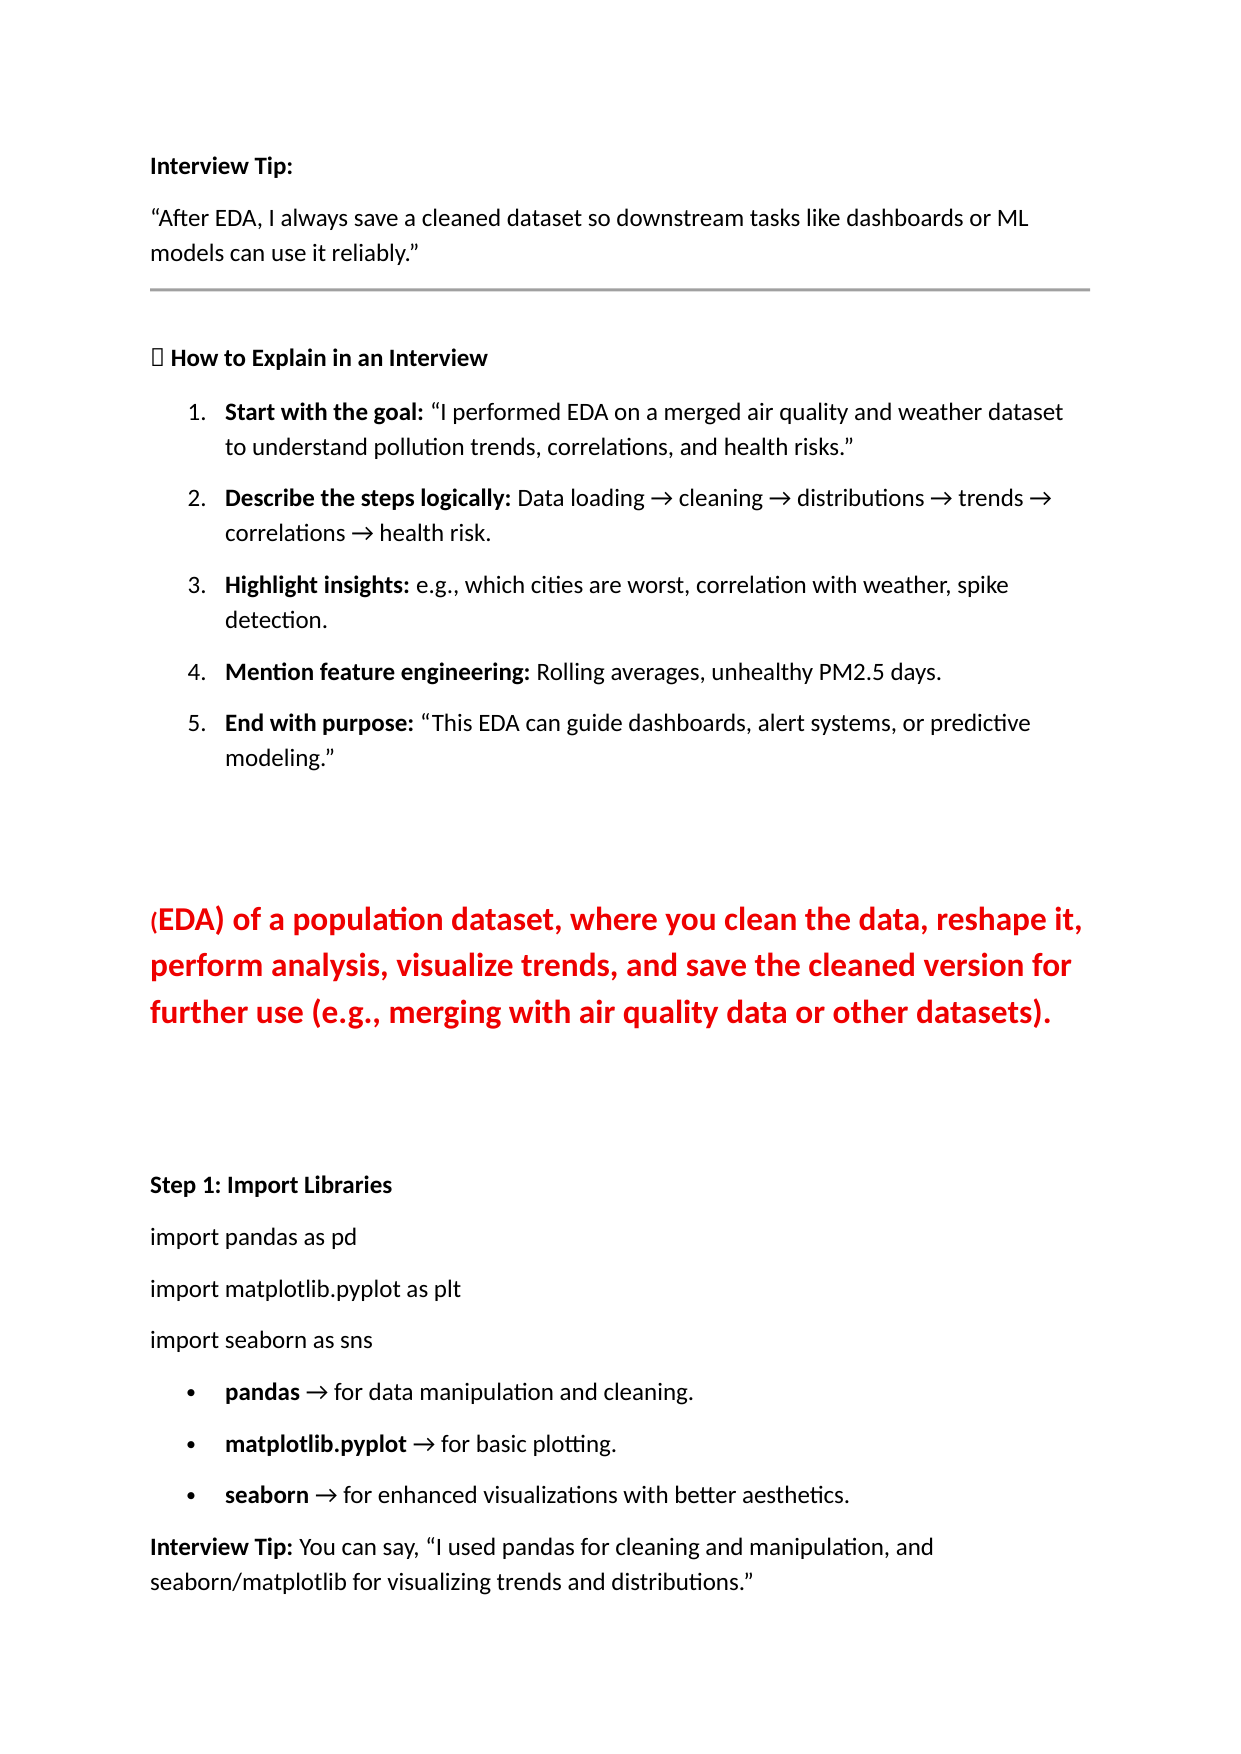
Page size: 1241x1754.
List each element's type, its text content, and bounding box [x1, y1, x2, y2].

list pandas → for data manipulation and cleaning. [187, 1376, 1090, 1407]
text import seaborn as sns [150, 1324, 1090, 1355]
list Describe the steps logically: Data loading → cleaning → distributions → trends → correlations → health risk. [187, 482, 1090, 548]
text ✅ How to Explain in an Interview [150, 340, 1090, 374]
list matplotlib.pyplot → for basic plotting. [187, 1428, 1090, 1458]
text Interview Tip: [150, 150, 1090, 181]
text Step 1: Import Libraries [150, 1169, 1090, 1200]
list seaborn → for enhanced visualizations with better aesthetics. [187, 1479, 1090, 1510]
text Interview Tip: You can say, “I used pandas for cleaning and manipulation, and seaborn/matplotlib for visualizing trends and distributions.” [150, 1531, 1090, 1597]
list End with purpose: “This EDA can guide dashboards, alert systems, or predictive modeling.” [187, 707, 1090, 773]
text (EDA) of a population dataset, where you clean the data, reshape it, perform analysis, visualize trends, and save the cleaned version for further use (e.g., merging with air quality data or other datasets). [150, 897, 1090, 1032]
list Start with the goal: “I performed EDA on a merged air quality and weather dataset to understand pollution trends, correlations, and health risks.” [187, 396, 1090, 461]
list Highlight insights: e.g., which cities are worst, correlation with weather, spike detection. [187, 569, 1090, 635]
text import matplotlib.pyplot as plt [150, 1273, 1090, 1303]
text import pandas as pd [150, 1221, 1090, 1252]
list Mention feature engineering: Rolling averages, unhealthy PM2.5 days. [187, 656, 1090, 686]
text “After EDA, I always save a cleaned dataset so downstream tasks like dashboards or ML models can use it reliably.” [150, 202, 1090, 267]
